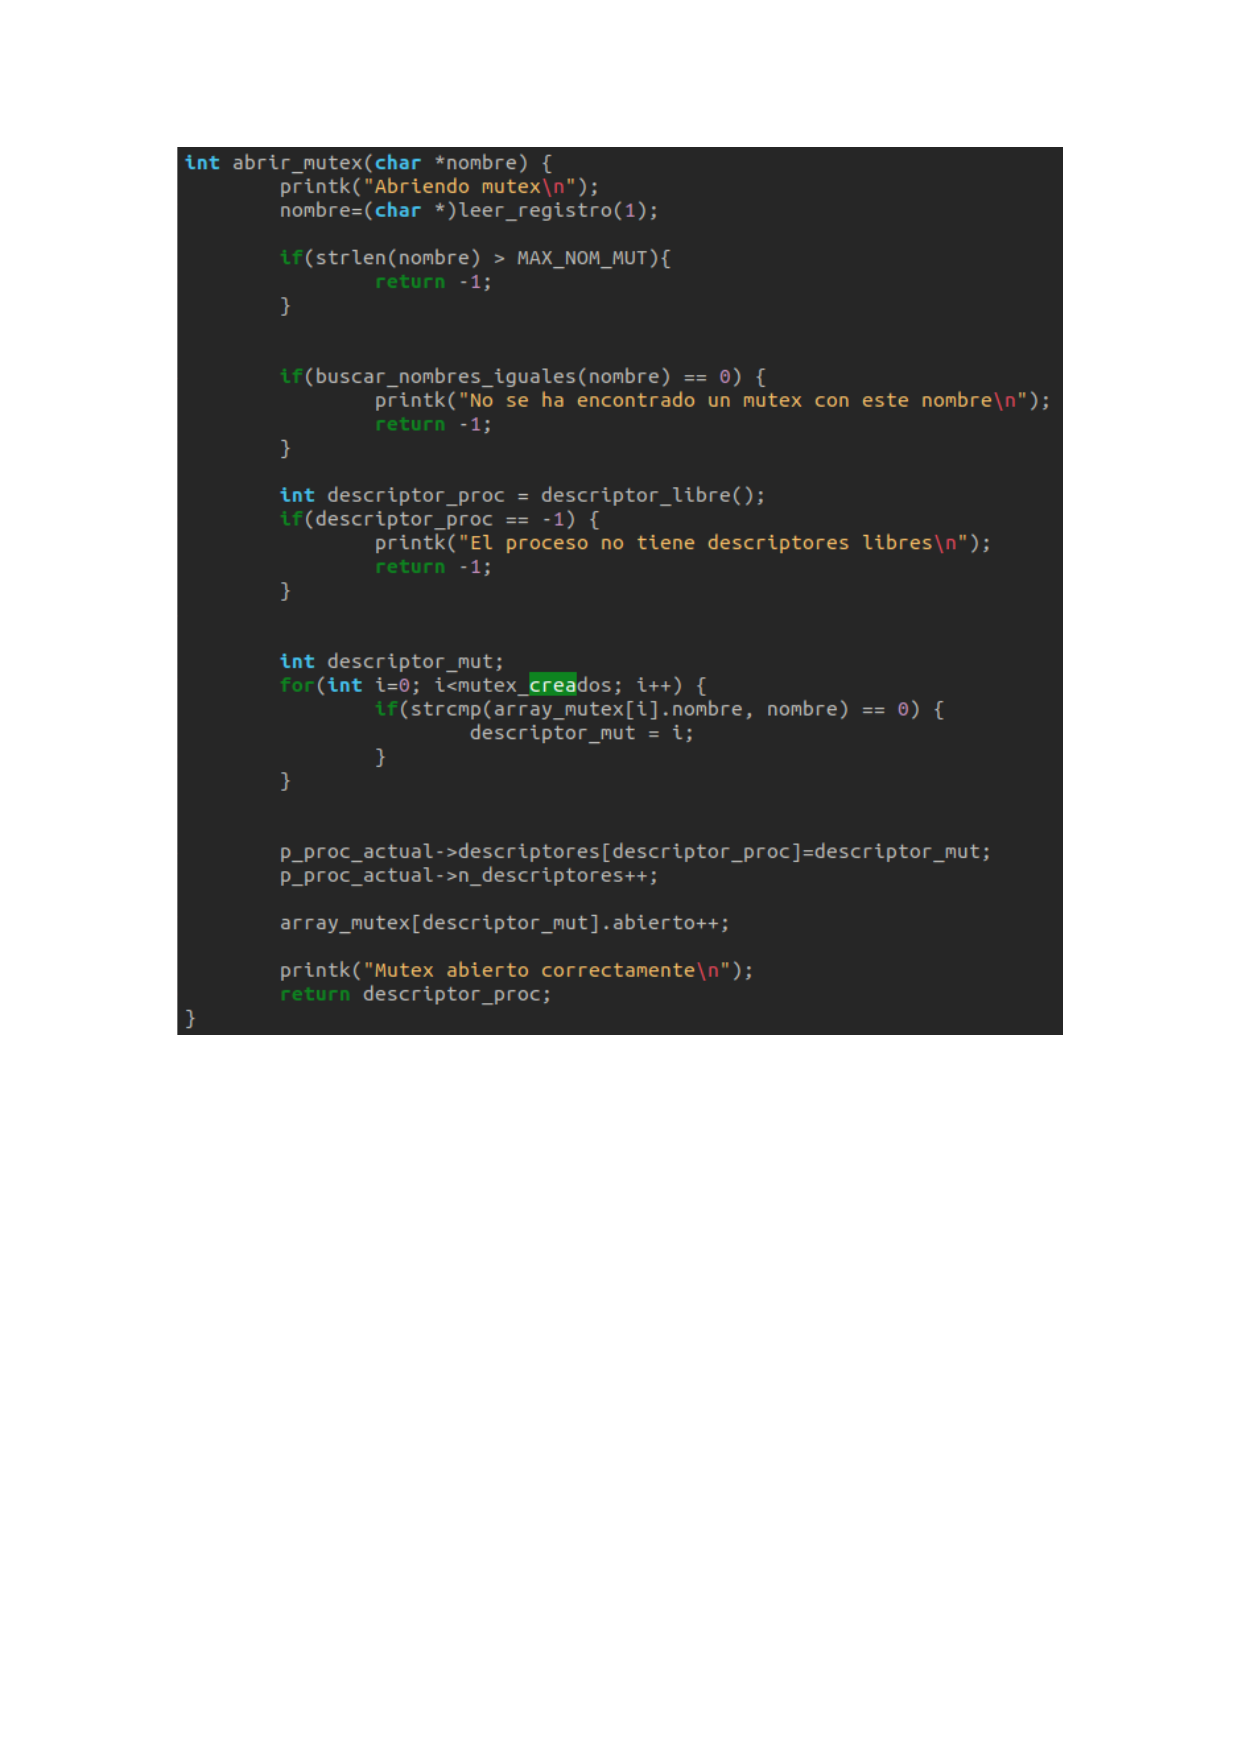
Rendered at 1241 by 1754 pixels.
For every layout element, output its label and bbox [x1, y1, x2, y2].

picture [177, 147, 1063, 1035]
